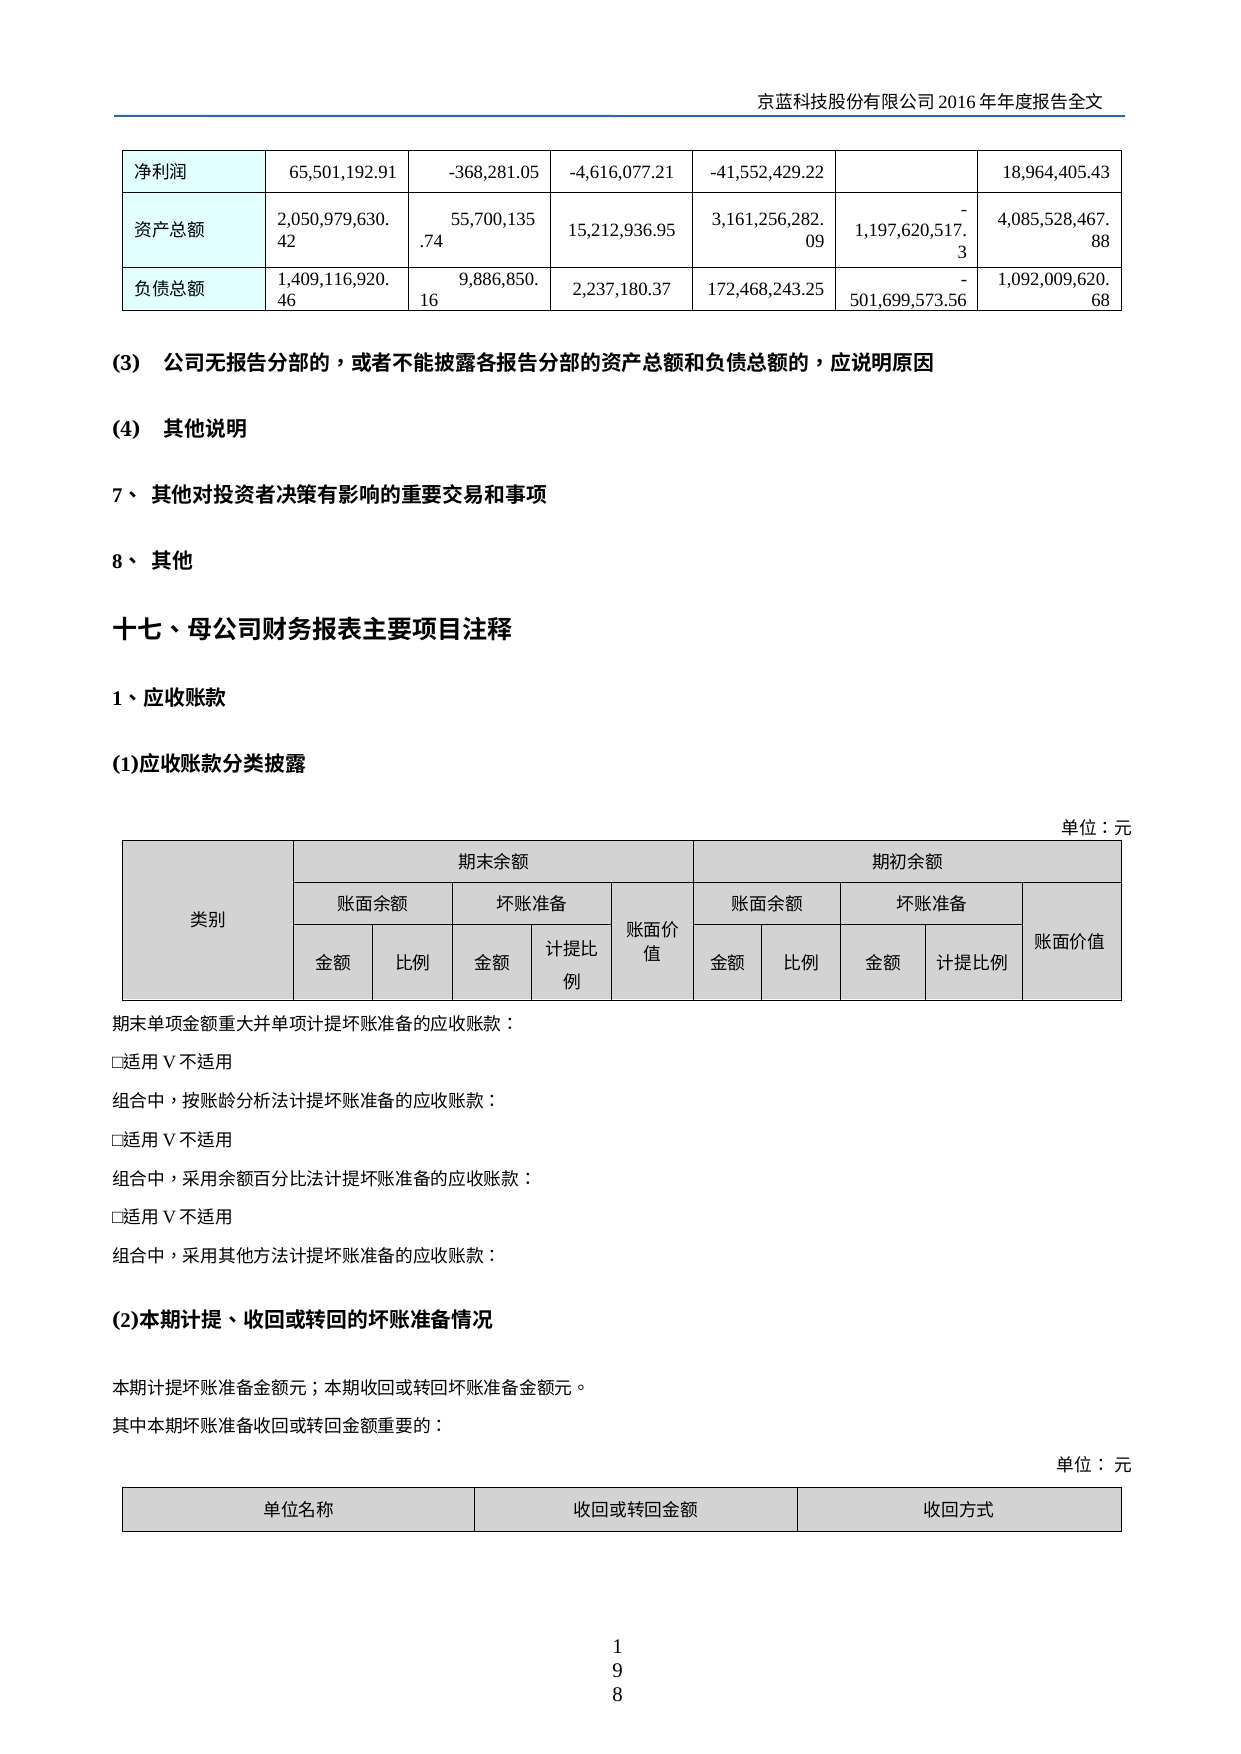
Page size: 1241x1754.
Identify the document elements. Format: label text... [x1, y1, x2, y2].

text 其中本期坏账准备收回或转回金额重要的： [112, 1414, 1132, 1438]
text 组合中，采用其他方法计提坏账准备的应收账款： [112, 1243, 1132, 1268]
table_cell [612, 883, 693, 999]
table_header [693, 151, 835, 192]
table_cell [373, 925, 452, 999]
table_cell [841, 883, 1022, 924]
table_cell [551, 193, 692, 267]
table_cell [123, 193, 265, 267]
text 7、 其他对投资者决策有影响的重要交易和事项 [112, 480, 1132, 508]
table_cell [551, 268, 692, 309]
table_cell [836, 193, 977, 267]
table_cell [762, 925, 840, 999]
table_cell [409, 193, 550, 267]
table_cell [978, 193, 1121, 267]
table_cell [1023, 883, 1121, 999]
list 其他说明 [112, 414, 1132, 442]
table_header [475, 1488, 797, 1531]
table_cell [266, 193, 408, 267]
text 8、 其他 [112, 546, 1132, 574]
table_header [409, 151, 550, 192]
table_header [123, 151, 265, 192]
text 期末单项金额重大并单项计提坏账准备的应收账款： [112, 1011, 1132, 1035]
list 公司无报告分部的，或者不能披露各报告分部的资产总额和负债总额的，应说明原因 [112, 348, 1132, 377]
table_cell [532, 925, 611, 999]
text □适用V不适用 [112, 1050, 1132, 1074]
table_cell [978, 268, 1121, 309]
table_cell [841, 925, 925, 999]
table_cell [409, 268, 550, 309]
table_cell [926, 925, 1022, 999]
text 组合中，采用余额百分比法计提坏账准备的应收账款： [112, 1166, 1132, 1190]
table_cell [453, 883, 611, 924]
text □适用V不适用 [112, 1205, 1132, 1229]
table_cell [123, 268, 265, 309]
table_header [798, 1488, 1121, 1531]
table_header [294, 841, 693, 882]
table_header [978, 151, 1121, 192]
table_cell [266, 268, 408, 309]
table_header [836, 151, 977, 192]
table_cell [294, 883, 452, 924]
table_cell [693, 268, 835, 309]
text 组合中，按账龄分析法计提坏账准备的应收账款： [112, 1088, 1132, 1113]
text 十七、母公司财务报表主要项目注释 [112, 612, 1132, 646]
text 本期计提坏账准备金额元；本期收回或转回坏账准备金额元。 [112, 1375, 1132, 1399]
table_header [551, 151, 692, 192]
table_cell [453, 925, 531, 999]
text (1)应收账款分类披露 [112, 749, 1132, 778]
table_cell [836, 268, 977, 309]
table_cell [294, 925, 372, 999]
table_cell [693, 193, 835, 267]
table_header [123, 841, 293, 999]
text 单位： 元 [112, 1453, 1132, 1477]
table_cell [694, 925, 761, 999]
text 1、应收账款 [112, 683, 1132, 712]
text (2)本期计提、收回或转回的坏账准备情况 [112, 1305, 1132, 1333]
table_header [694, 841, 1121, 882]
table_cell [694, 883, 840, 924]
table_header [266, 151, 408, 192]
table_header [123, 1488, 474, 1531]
text 单位：元 [112, 815, 1132, 839]
text □适用V不适用 [112, 1127, 1132, 1151]
